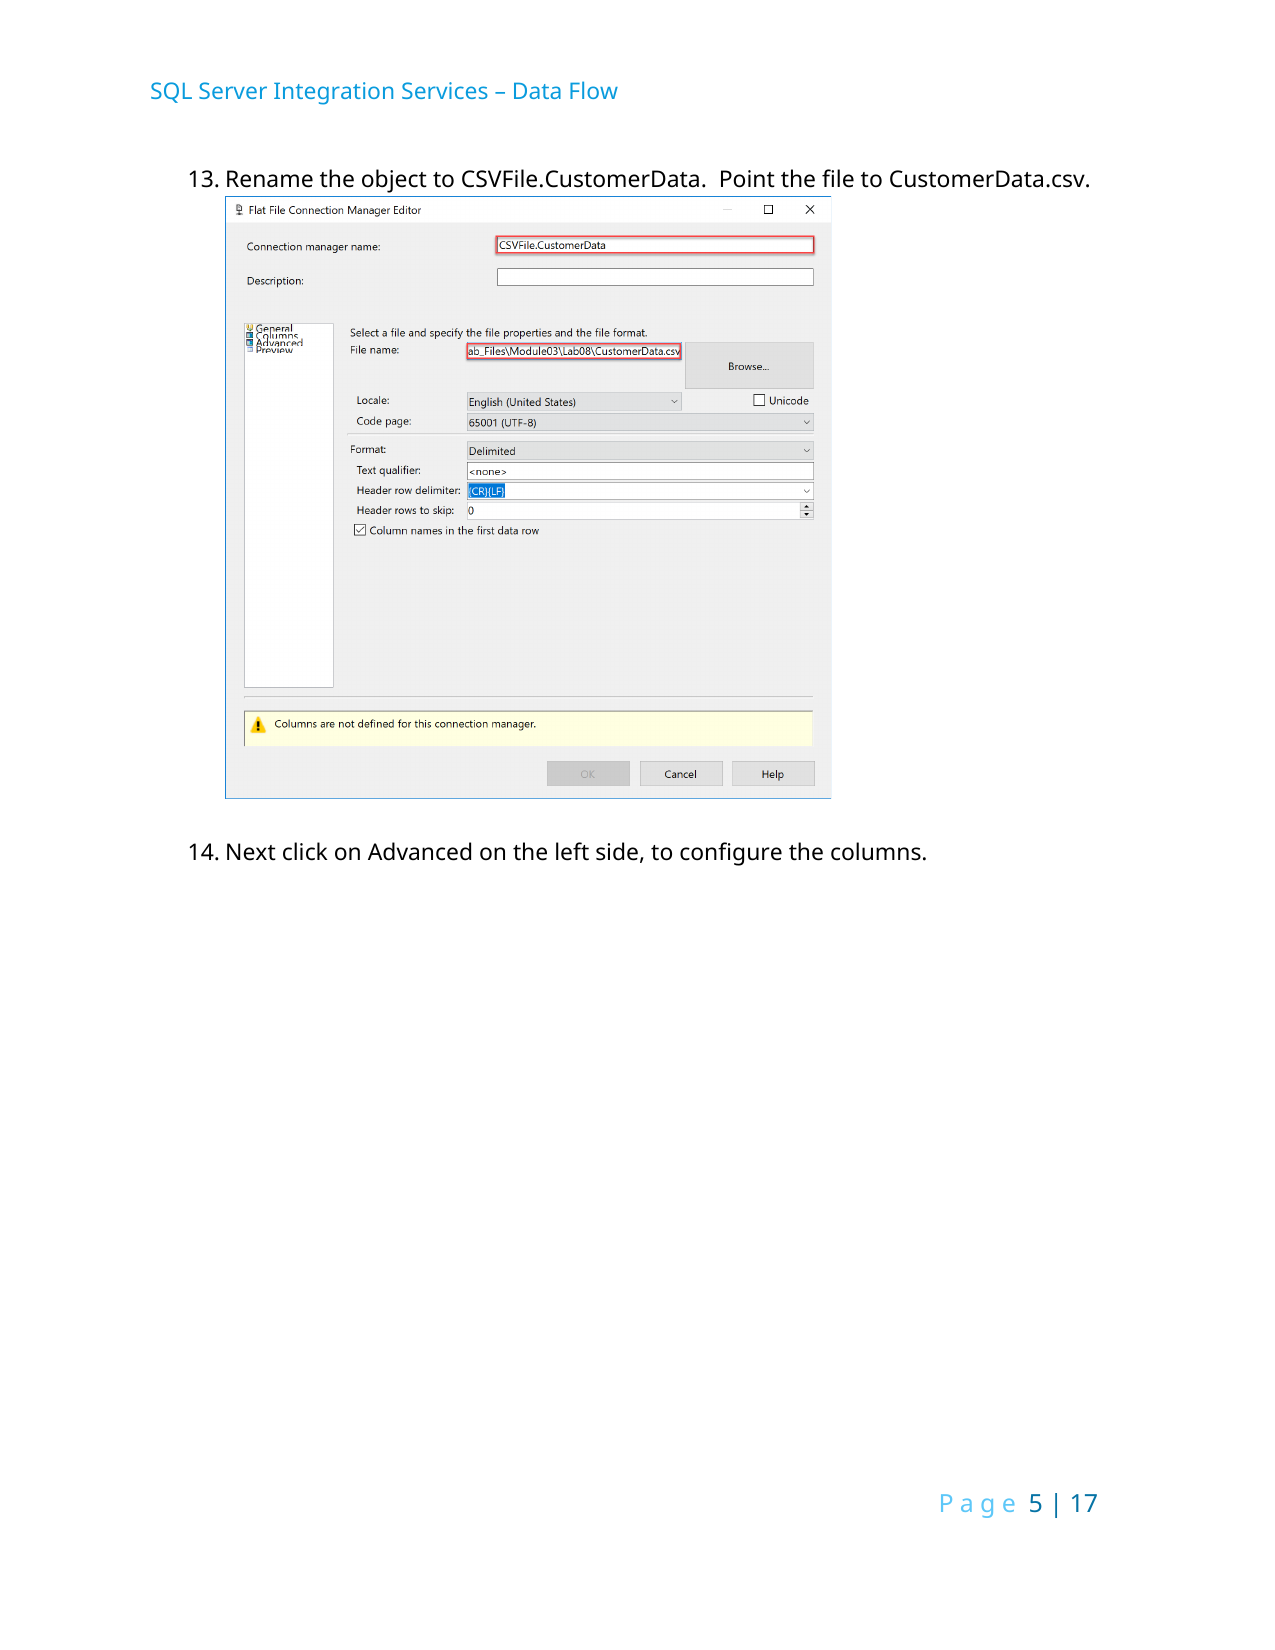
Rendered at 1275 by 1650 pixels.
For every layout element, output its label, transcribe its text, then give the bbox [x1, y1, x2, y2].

picture [225, 196, 832, 799]
list Rename the object to CSVFile.CustomerData. Point the file to CustomerData.csv. [187, 162, 1125, 194]
list Next click on Advanced on the left side, to configure the columns. [187, 836, 1125, 867]
